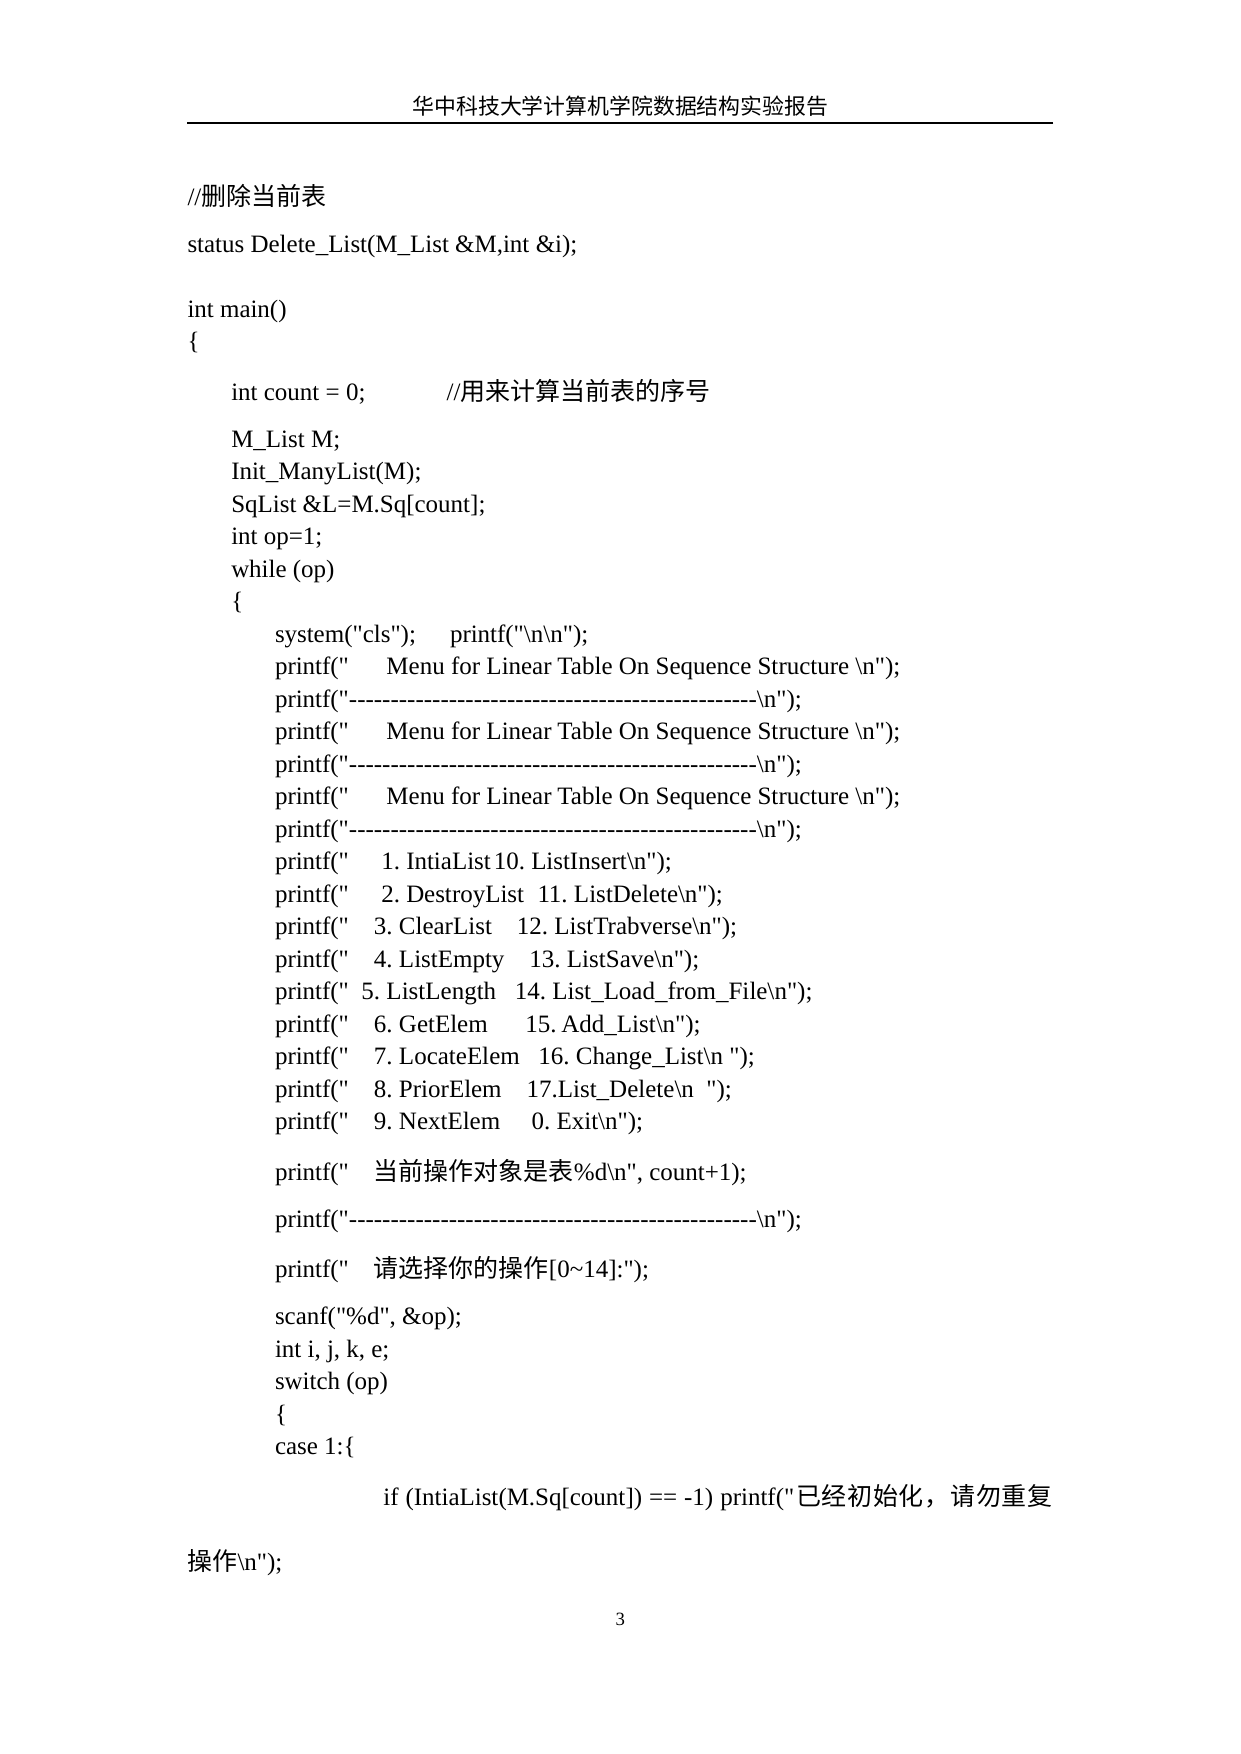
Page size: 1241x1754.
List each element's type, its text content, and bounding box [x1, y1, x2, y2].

text Init_ManyList(M); [187, 454, 1053, 487]
text printf(" 2. DestroyList 11. ListDelete\n"); [187, 877, 1053, 909]
text int main() [187, 292, 1053, 324]
text printf(" 3. ClearList 12. ListTrabverse\n"); [187, 909, 1053, 942]
text printf(" 5. ListLength 14. List_Load_from_File\n"); [187, 974, 1053, 1007]
text printf(" 1. IntiaList 10. ListInsert\n"); [187, 844, 1053, 877]
text printf("-------------------------------------------------\n"); [187, 747, 1053, 779]
text system("cls"); printf("\n\n"); [187, 617, 1053, 649]
text printf("-------------------------------------------------\n"); [187, 682, 1053, 714]
text printf(" Menu for Linear Table On Sequence Structure \n"); [187, 779, 1053, 812]
text printf(" Menu for Linear Table On Sequence Structure \n"); [187, 714, 1053, 747]
text printf(" 9. NextElem 0. Exit\n"); [187, 1104, 1053, 1137]
text printf(" 请选择你的操作[0~14]:"); [187, 1234, 1053, 1299]
text int i, j, k, e; [187, 1332, 1053, 1364]
text scanf("%d", &op); [187, 1299, 1053, 1332]
text { [187, 324, 1053, 357]
text { [187, 584, 1053, 617]
text printf(" 8. PriorElem 17.List_Delete\n "); [187, 1072, 1053, 1104]
text printf(" 当前操作对象是表%d\n", count+1); [187, 1137, 1053, 1202]
text M_List M; [187, 422, 1053, 454]
text //删除当前表 [187, 162, 1053, 227]
text printf(" 6. GetElem 15. Add_List\n"); [187, 1007, 1053, 1039]
text { [187, 1397, 1053, 1429]
text int count = 0; //用来计算当前表的序号 [187, 357, 1053, 422]
text printf(" 4. ListEmpty 13. ListSave\n"); [187, 942, 1053, 974]
text while (op) [187, 552, 1053, 584]
text printf("-------------------------------------------------\n"); [187, 812, 1053, 844]
text printf("-------------------------------------------------\n"); [187, 1202, 1053, 1234]
text status Delete_List(M_List &M,int &i); [187, 227, 1053, 259]
text printf(" 7. LocateElem 16. Change_List\n "); [187, 1039, 1053, 1072]
text case 1:{ [187, 1429, 1053, 1462]
text printf(" Menu for Linear Table On Sequence Structure \n"); [187, 649, 1053, 682]
text SqList &L=M.Sq[count]; [187, 487, 1053, 519]
text switch (op) [187, 1364, 1053, 1397]
text int op=1; [187, 519, 1053, 552]
text if (IntiaList(M.Sq[count]) == -1) printf("已经初始化，请勿重复操作\n"); [187, 1462, 1053, 1592]
